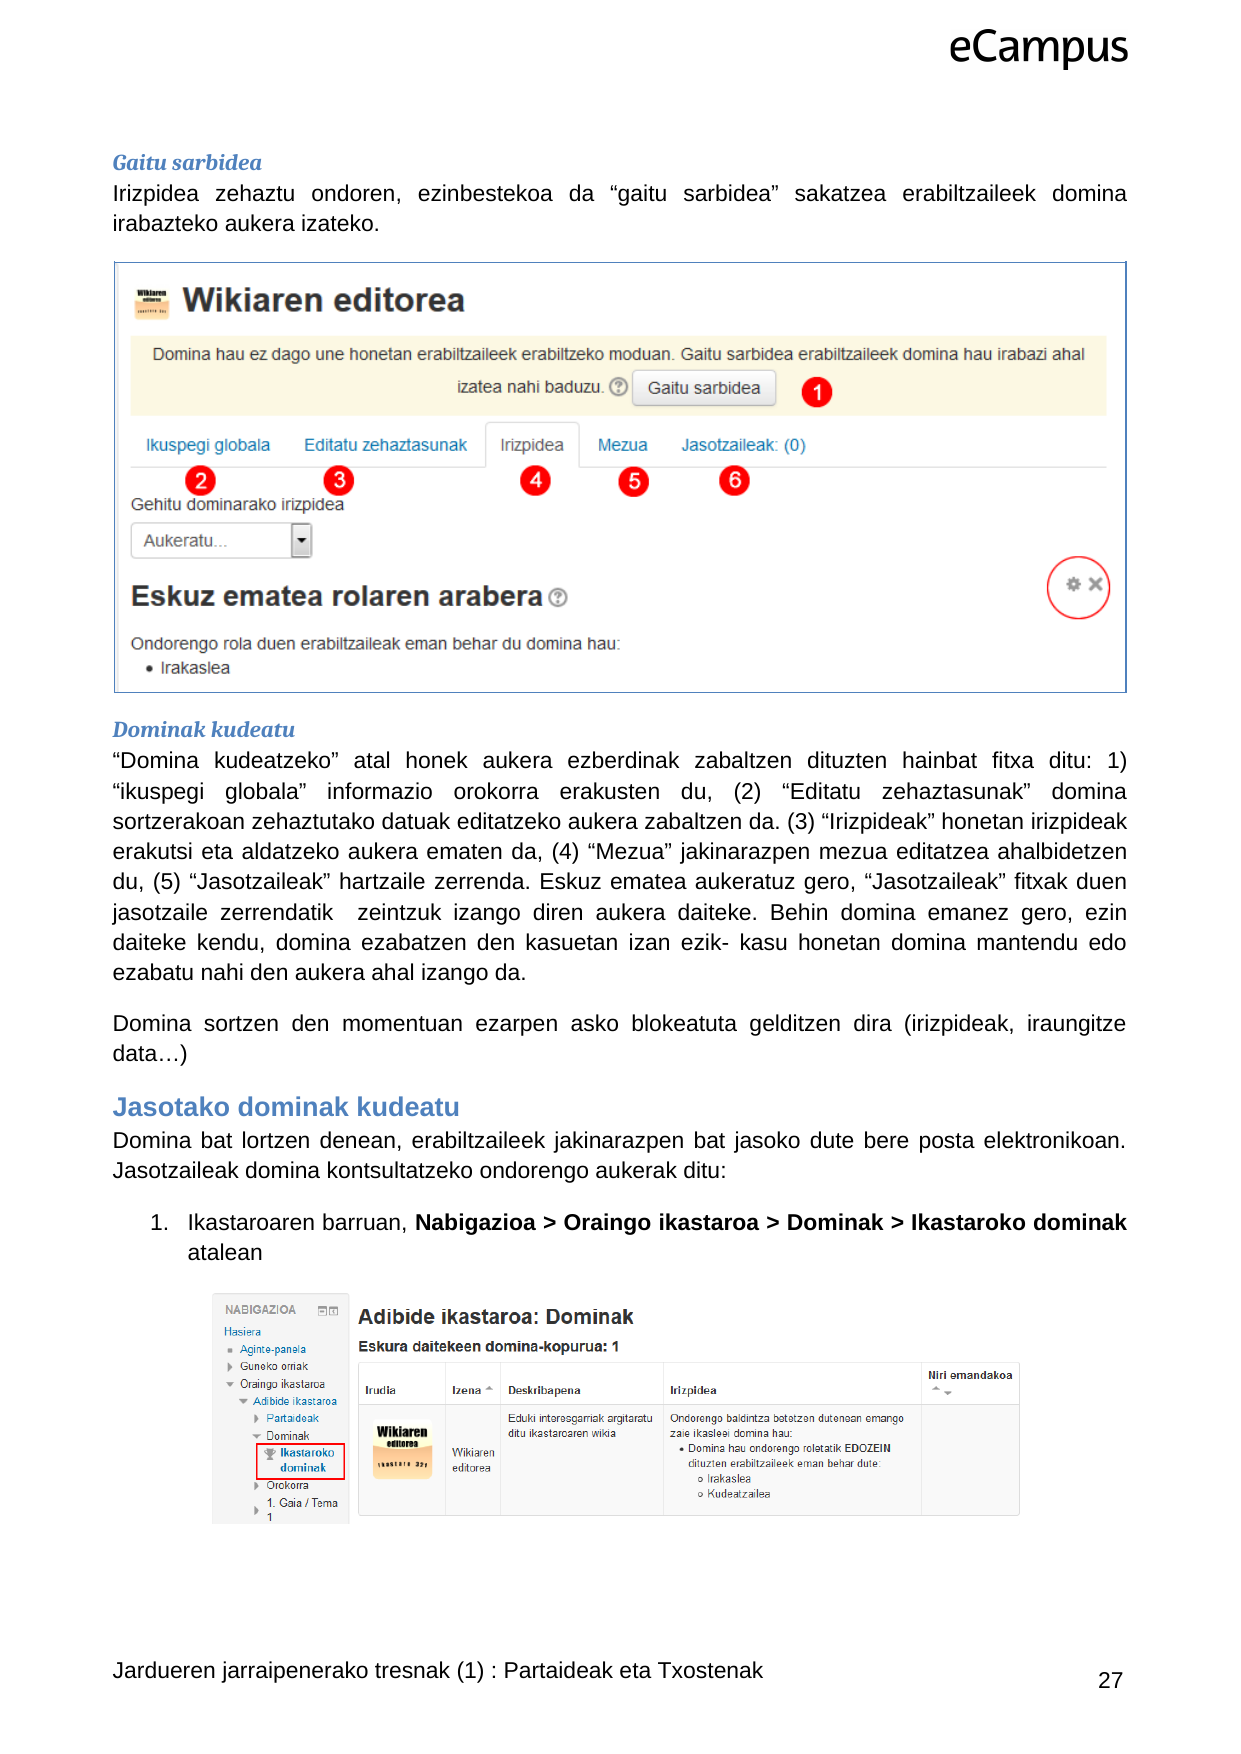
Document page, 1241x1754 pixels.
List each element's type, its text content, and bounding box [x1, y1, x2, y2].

list Ikastaroaren barruan, Nabigazioa > Oraingo ikastaroa > Dominak > Ikastaroko dominak atalean [150, 1208, 1128, 1265]
subtitle Gaitu sarbidea [112, 150, 1128, 176]
text Domina sortzen den momentuan ezarpen asko blokeatuta gelditzen dira (irizpideak, iraungitze data…) [112, 1010, 1128, 1067]
picture [115, 263, 1125, 692]
picture [207, 1289, 1033, 1524]
picture [950, 29, 1128, 70]
text Domina bat lortzen denean, erabiltzaileek jakinarazpen bat jasoko dute bere posta elektronikoan. Jasotzaileak domina kontsultatzeko ondorengo aukerak ditu: [112, 1127, 1128, 1184]
text Irizpidea zehaztu ondoren, ezinbestekoa da “gaitu sarbidea” sakatzea erabiltzaileek domina irabazteko aukera izateko. [112, 180, 1128, 237]
subtitle Jasotako dominak kudeatu [112, 1091, 1128, 1122]
text “Domina kudeatzeko” atal honek aukera ezberdinak zabaltzen dituzten hainbat fitxa ditu: 1) “ikuspegi globala” informazio orokorra erakusten du, (2) “Editatu zehaztasunak” domina sortzerakoan zehaztutako datuak editatzeko aukera zabaltzen da. (3) “Irizpideak” honetan irizpideak erakutsi eta aldatzeko aukera ematen da, (4) “Mezua” jakinarazpen mezua editatzea ahalbidetzen du, (5) “Jasotzaileak” hartzaile zerrenda. Eskuz ematea aukeratuz gero, “Jasotzaileak” fitxak duen jasotzaile zerrendatik zeintzuk izango diren aukera daiteke. Behin domina emanez gero, ezin daiteke kendu, domina ezabatzen den kasuetan izan ezik- kasu honetan domina mantendu edo ezabatu nahi den aukera ahal izango da. [112, 747, 1128, 985]
subtitle Dominak kudeatu [112, 717, 1128, 744]
